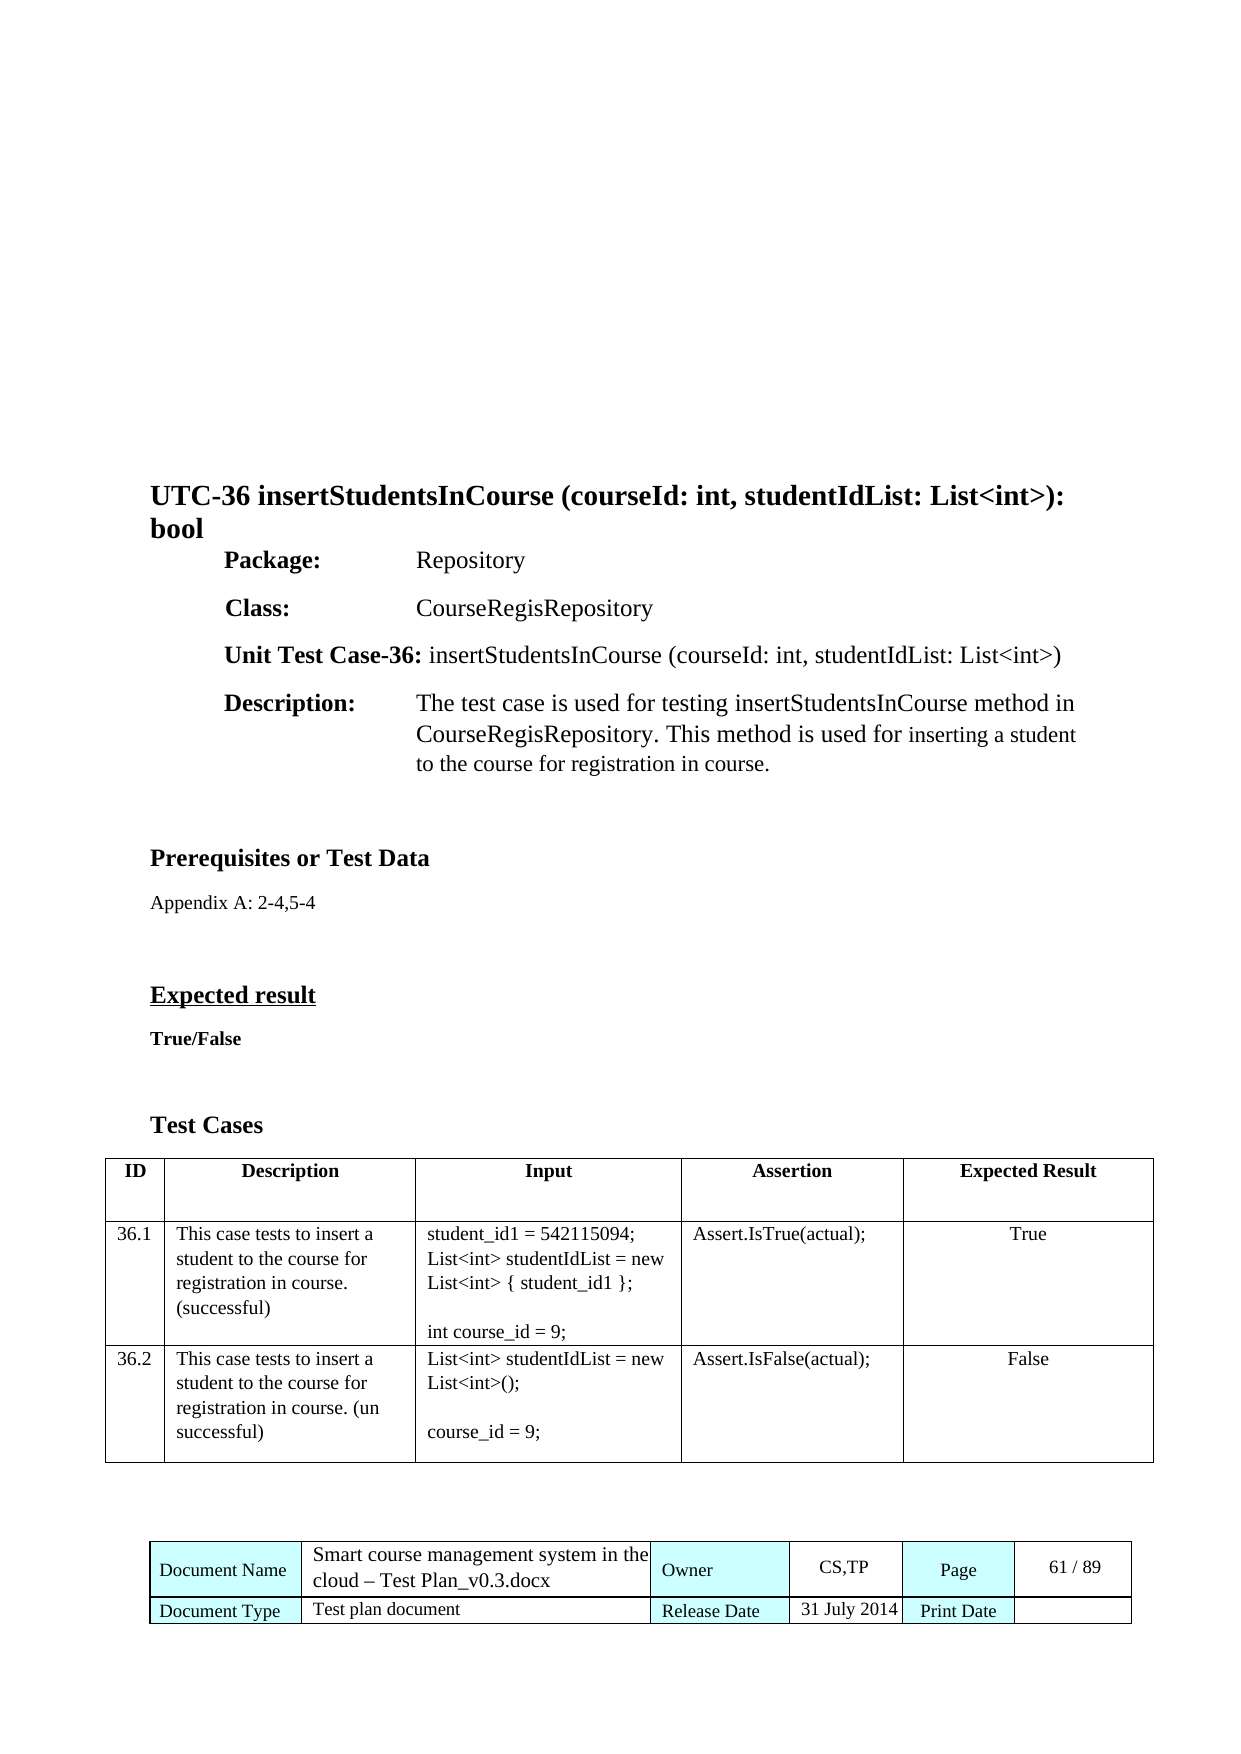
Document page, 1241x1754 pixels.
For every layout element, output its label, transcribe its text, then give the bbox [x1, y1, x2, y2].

text Unit Test Case-36: insertStudentsInCourse (courseId: int, studentIdList: List<int>) [224, 641, 1090, 669]
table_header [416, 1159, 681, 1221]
text True/False [150, 1027, 1090, 1050]
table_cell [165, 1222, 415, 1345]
text Prerequisites or Test Data [150, 843, 1090, 872]
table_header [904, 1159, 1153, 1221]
subtitle UTC-36 insertStudentsInCourse (courseId: int, studentIdList: List<int>): bool [150, 478, 1090, 545]
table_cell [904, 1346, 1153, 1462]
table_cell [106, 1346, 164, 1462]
text Test Cases [150, 1110, 1090, 1139]
text Description: The test case is used for testing insertStudentsInCourse method in CourseRegisRepository. This method is used for inserting a student to the course for registration in course. [224, 688, 1090, 777]
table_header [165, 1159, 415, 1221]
text Expected result [150, 980, 1090, 1008]
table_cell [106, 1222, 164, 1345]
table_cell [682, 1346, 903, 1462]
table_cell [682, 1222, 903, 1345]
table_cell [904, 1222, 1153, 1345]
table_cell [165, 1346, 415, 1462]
text Appendix A: 2-4,5-4 [150, 891, 1090, 913]
text Class: CourseRegisRepository [225, 593, 1090, 622]
text Package: Repository [224, 545, 1090, 574]
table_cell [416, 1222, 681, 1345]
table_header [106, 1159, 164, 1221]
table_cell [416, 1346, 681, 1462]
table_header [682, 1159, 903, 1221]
